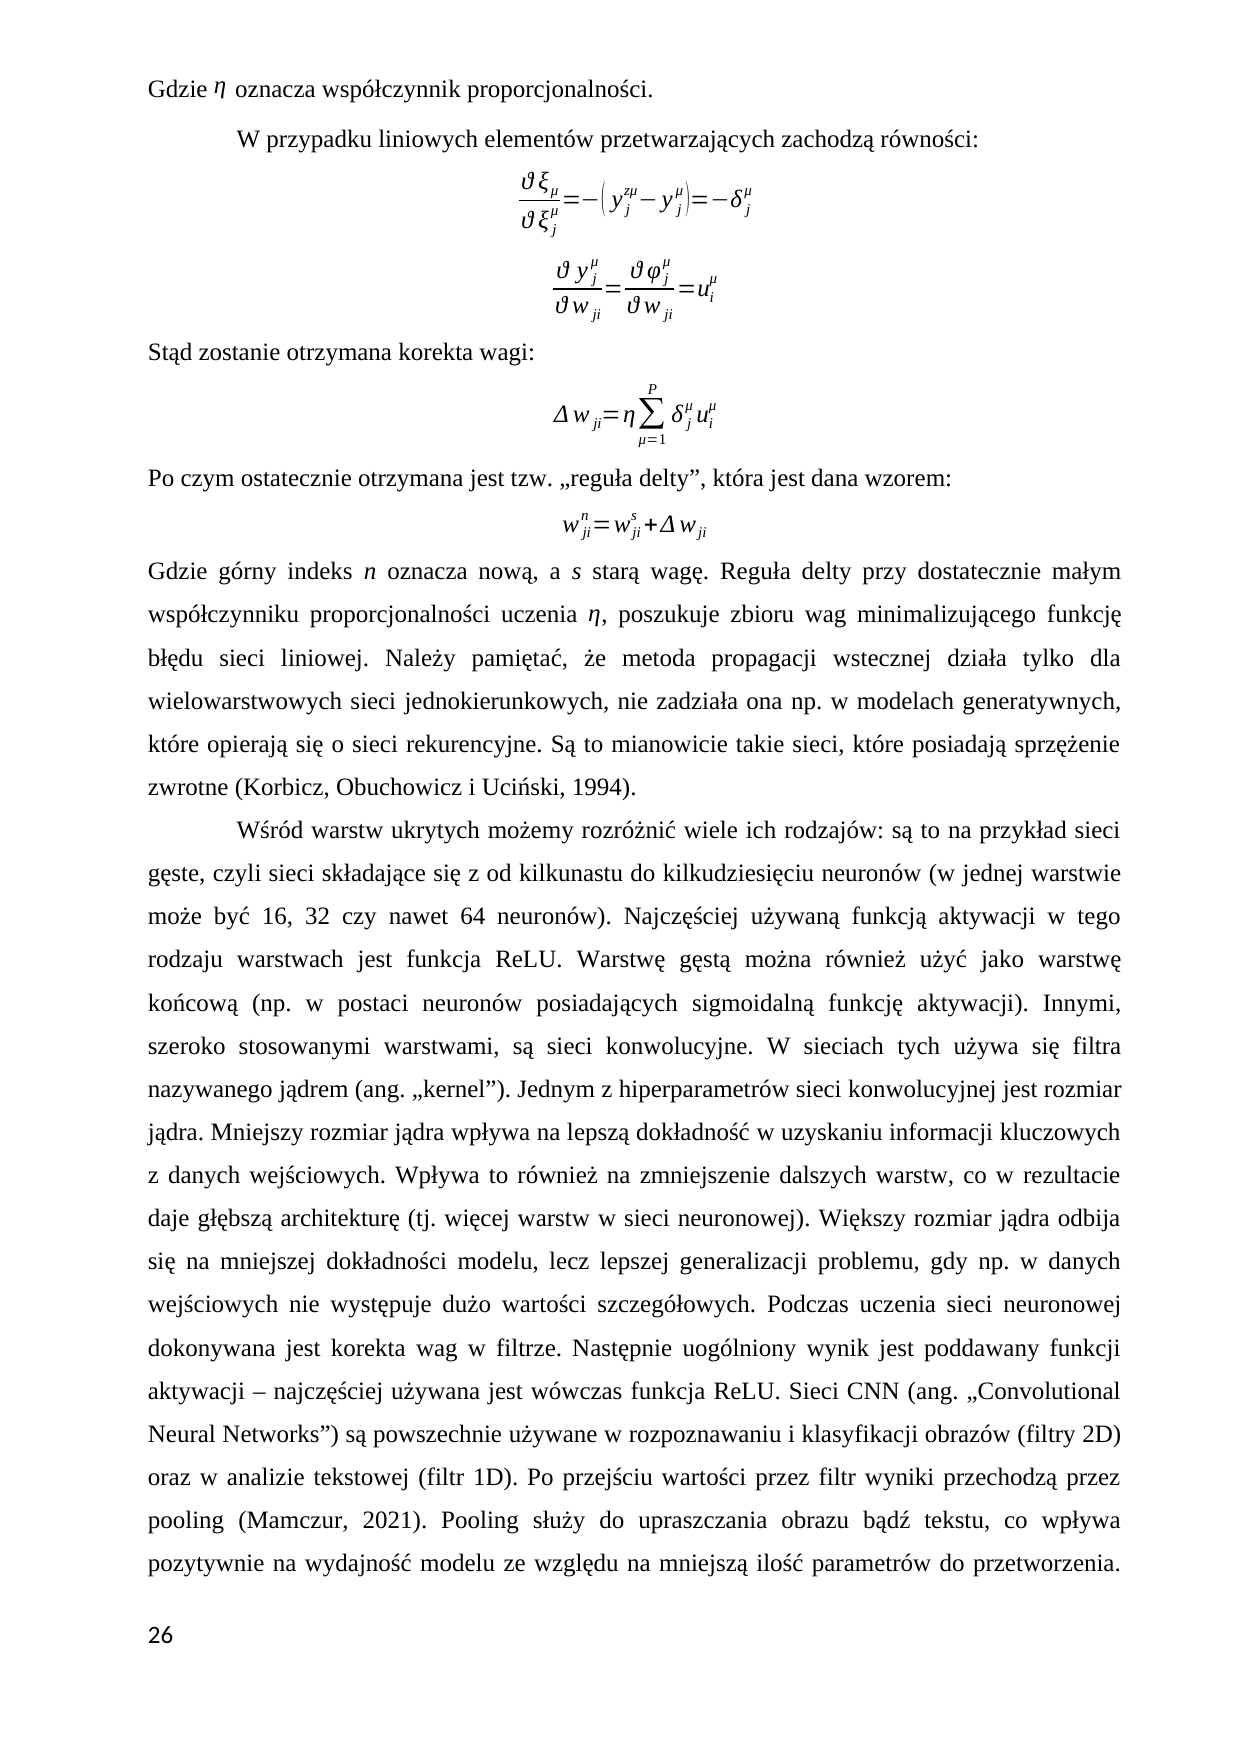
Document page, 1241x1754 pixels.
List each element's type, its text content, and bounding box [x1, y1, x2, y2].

text W przypadku liniowych elementów przetwarzających zachodzą równości: [148, 124, 1122, 153]
text Stąd zostanie otrzymana korekta wagi: [148, 337, 1122, 366]
text Gdzie górny indeks n oznacza nową, a s starą wagę. Reguła delty przy dostatecznie małym współczynniku proporcjonalności uczenia , poszukuje zbioru wag minimalizującego funkcję błędu sieci liniowej. Należy pamiętać, że metoda propagacji wstecznej działa tylko dla wielowarstwowych sieci jednokierunkowych, nie zadziała ona np. w modelach generatywnych, które opierają się o sieci rekurencyjne. Są to mianowicie takie sieci, które posiadają sprzężenie zwrotne. [148, 556, 1122, 801]
text Gdzie oznacza współczynnik proporcjonalności. [148, 74, 1122, 105]
text Po czym ostatecznie otrzymana jest tzw. „reguła delty”, która jest dana wzorem: [148, 463, 1122, 492]
